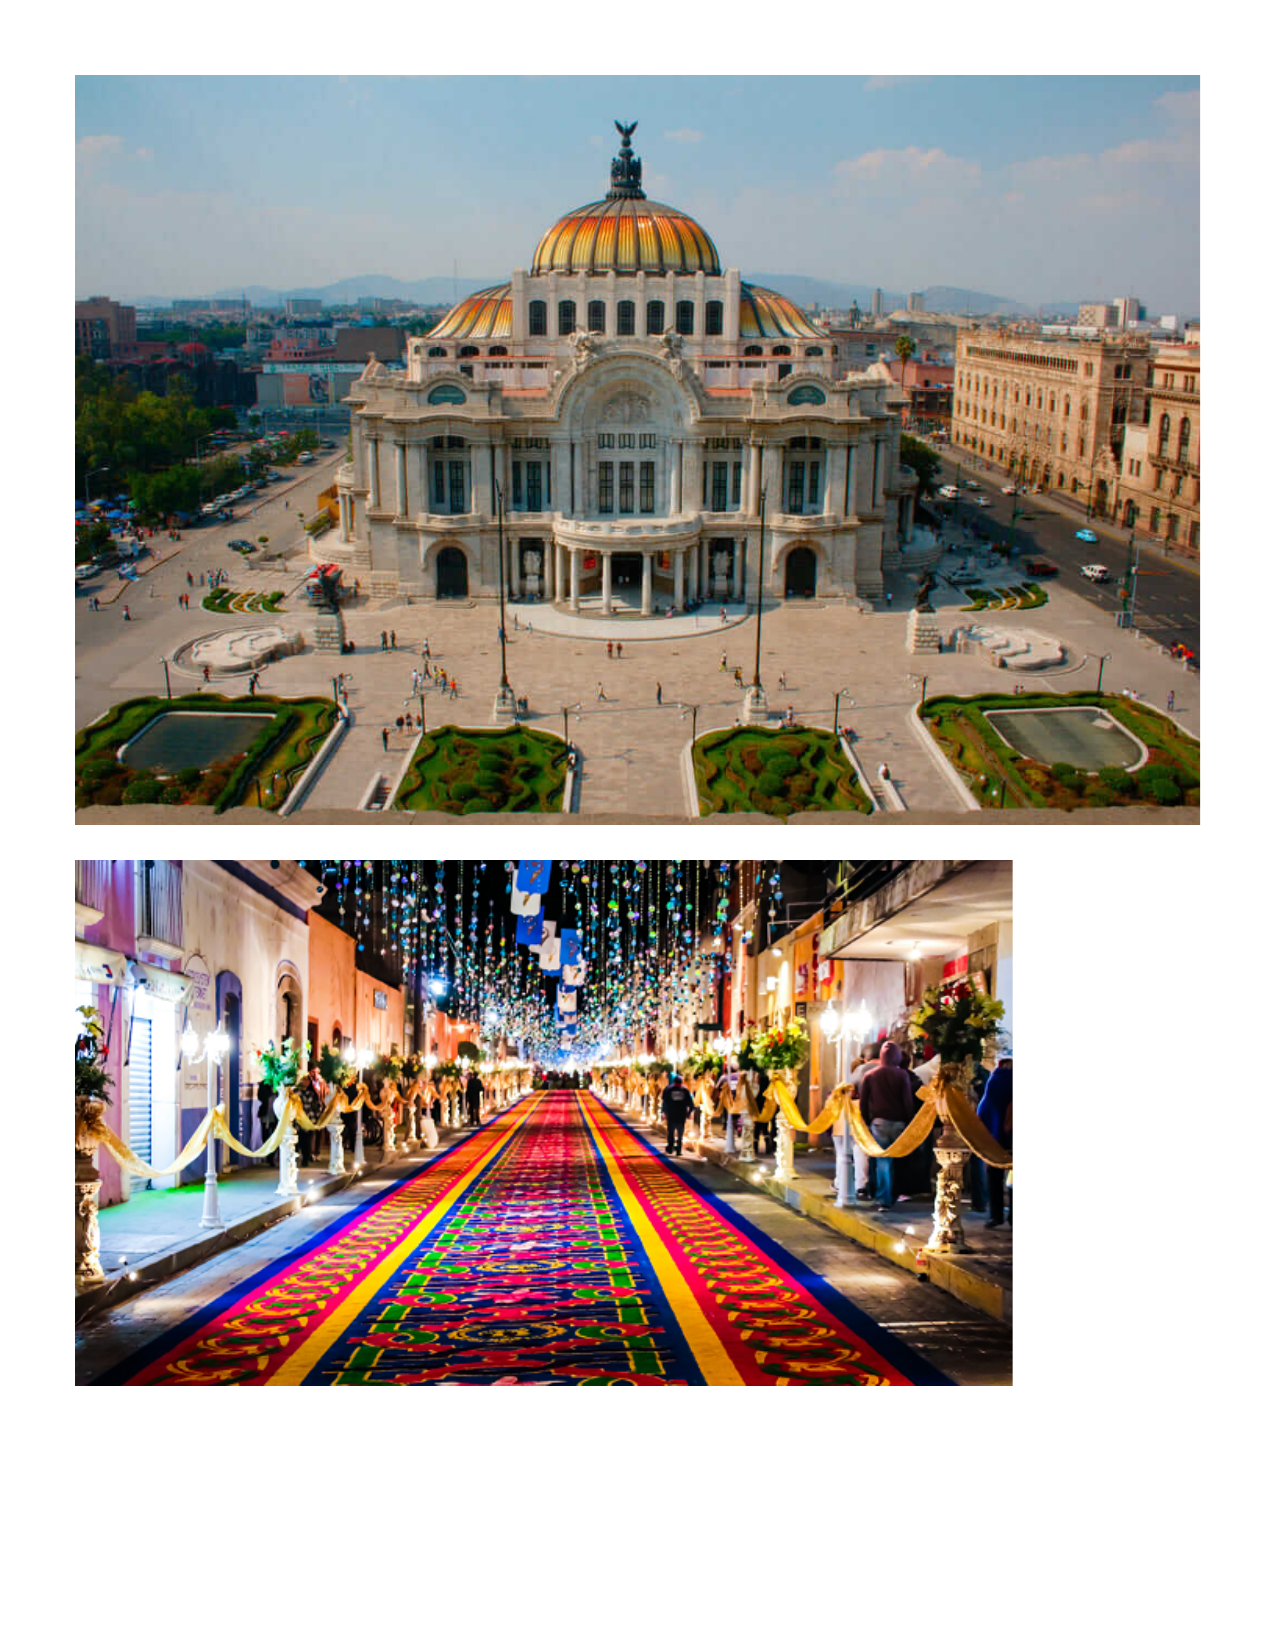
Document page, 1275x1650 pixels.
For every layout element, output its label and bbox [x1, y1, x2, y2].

picture [75, 860, 1013, 1386]
picture [75, 75, 1200, 825]
